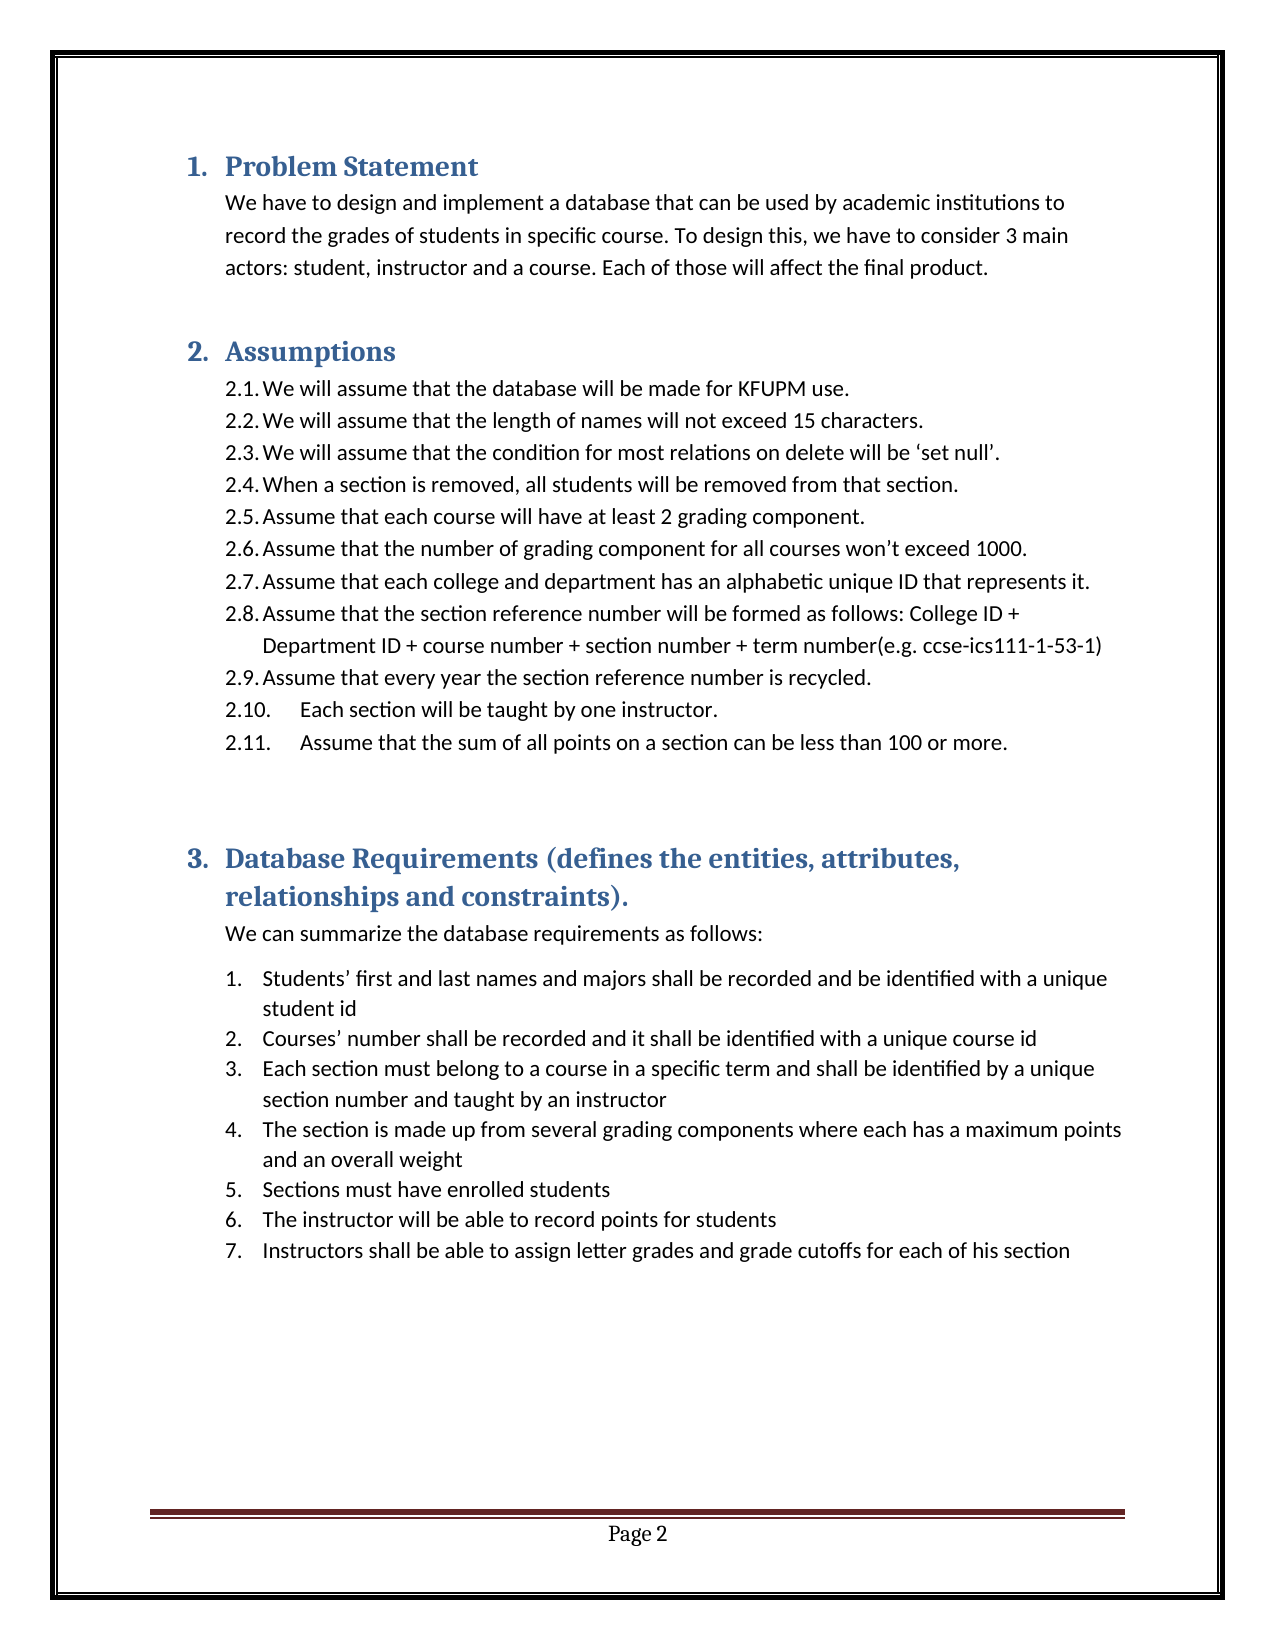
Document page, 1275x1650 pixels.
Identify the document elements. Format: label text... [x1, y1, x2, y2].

list The section is made up from several grading components where each has a maximum points and an overall weight [225, 1115, 1125, 1173]
subtitle Problem Statement [187, 150, 1125, 183]
list Each section will be taught by one instructor. [225, 696, 1125, 723]
list Assume that each course will have at least 2 grading component. [225, 502, 1125, 530]
list Assume that the number of grading component for all courses won’t exceed 1000. [225, 534, 1125, 563]
subtitle Assumptions [187, 335, 1125, 369]
list When a section is removed, all students will be removed from that section. [225, 470, 1125, 498]
list Each section must belong to a course in a specific term and shall be identified by a unique section number and taught by an instructor [225, 1054, 1125, 1113]
list We will assume that the database will be made for KFUPM use. [225, 374, 1125, 402]
list Assume that each college and department has an alphabetic unique ID that represents it. [225, 567, 1125, 595]
list The instructor will be able to record points for students [225, 1206, 1125, 1233]
subtitle Database Requirements (defines the entities, attributes, relationships and constraints). [187, 842, 1125, 914]
list We will assume that the condition for most relations on delete will be ‘set null’. [225, 438, 1125, 466]
text We have to design and implement a database that can be used by academic institutions to record the grades of students in specific course. To design this, we have to consider 3 main actors: student, instructor and a course. Each of those will affect the final product. [225, 188, 1125, 281]
list Instructors shall be able to assign letter grades and grade cutoffs for each of his section [225, 1236, 1125, 1264]
list Assume that the sum of all points on a section can be less than 100 or more. [225, 728, 1125, 756]
text We can summarize the database requirements as follows: [225, 919, 1125, 947]
list Assume that every year the section reference number is recycled. [225, 663, 1125, 691]
list Courses’ number shall be recorded and it shall be identified with a unique course id [225, 1024, 1125, 1052]
list Sections must have enrolled students [225, 1175, 1125, 1203]
list Students’ first and last names and majors shall be recorded and be identified with a unique student id [225, 964, 1125, 1022]
list Assume that the section reference number will be formed as follows: College ID + Department ID + course number + section number + term number(e.g. ccse-ics111-1-53-1) [225, 599, 1125, 659]
list We will assume that the length of names will not exceed 15 characters. [225, 406, 1125, 434]
